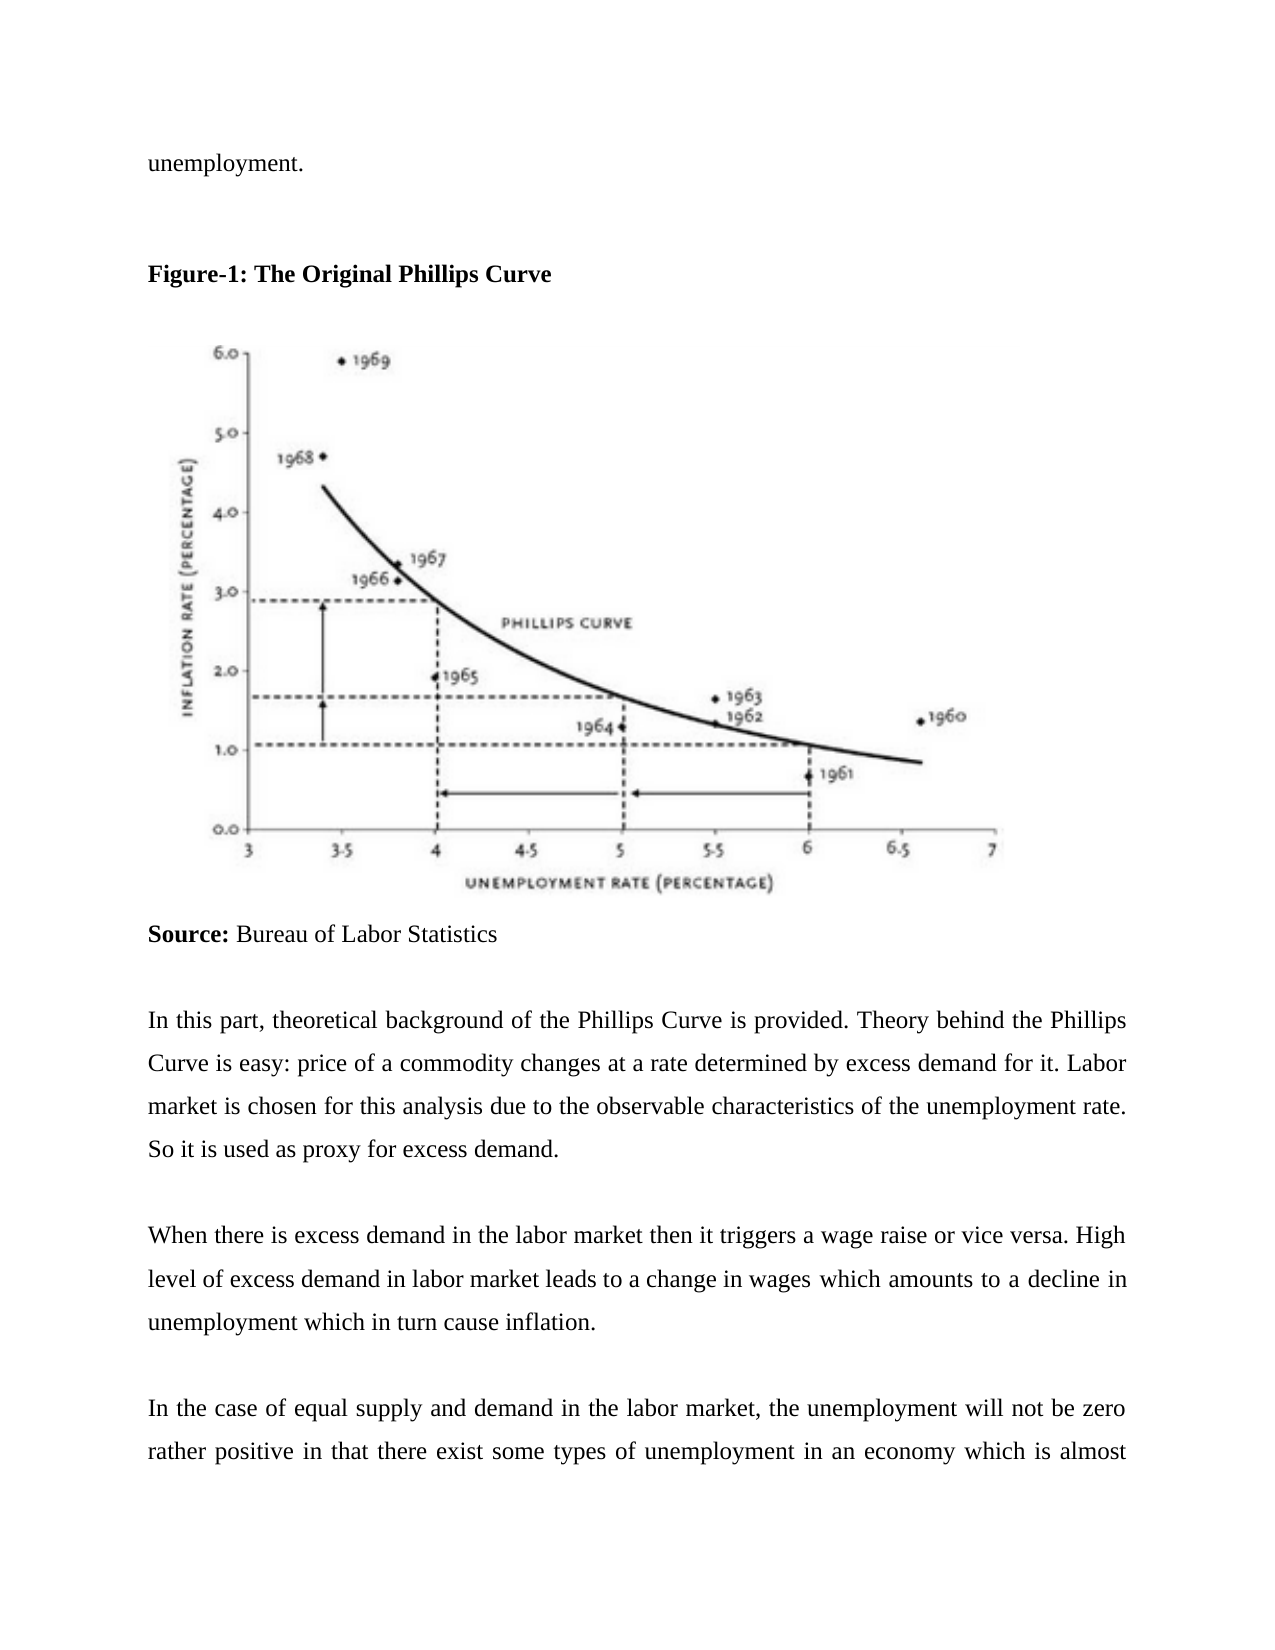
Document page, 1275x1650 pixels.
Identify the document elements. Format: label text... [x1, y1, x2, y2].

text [148, 148, 1127, 176]
text Figure-1: The Original Phillips Curve [148, 259, 1127, 288]
text Source: Bureau of Labor Statistics [148, 919, 1127, 947]
picture [147, 345, 1021, 904]
text In this part, theoretical background of the Phillips Curve is provided. Theory behind the Phillips Curve is easy: price of a commodity changes at a rate determined by excess demand for it. Labor market is chosen for this analysis due to the observable characteristics of the unemployment rate. So it is used as proxy for excess demand. [148, 1005, 1127, 1163]
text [148, 1393, 1127, 1465]
text When there is excess demand in the labor market then it triggers a wage raise or vice versa. High level of excess demand in labor market leads to a change in wages which amounts to a decline in unemployment which in turn cause inflation. [148, 1221, 1127, 1336]
